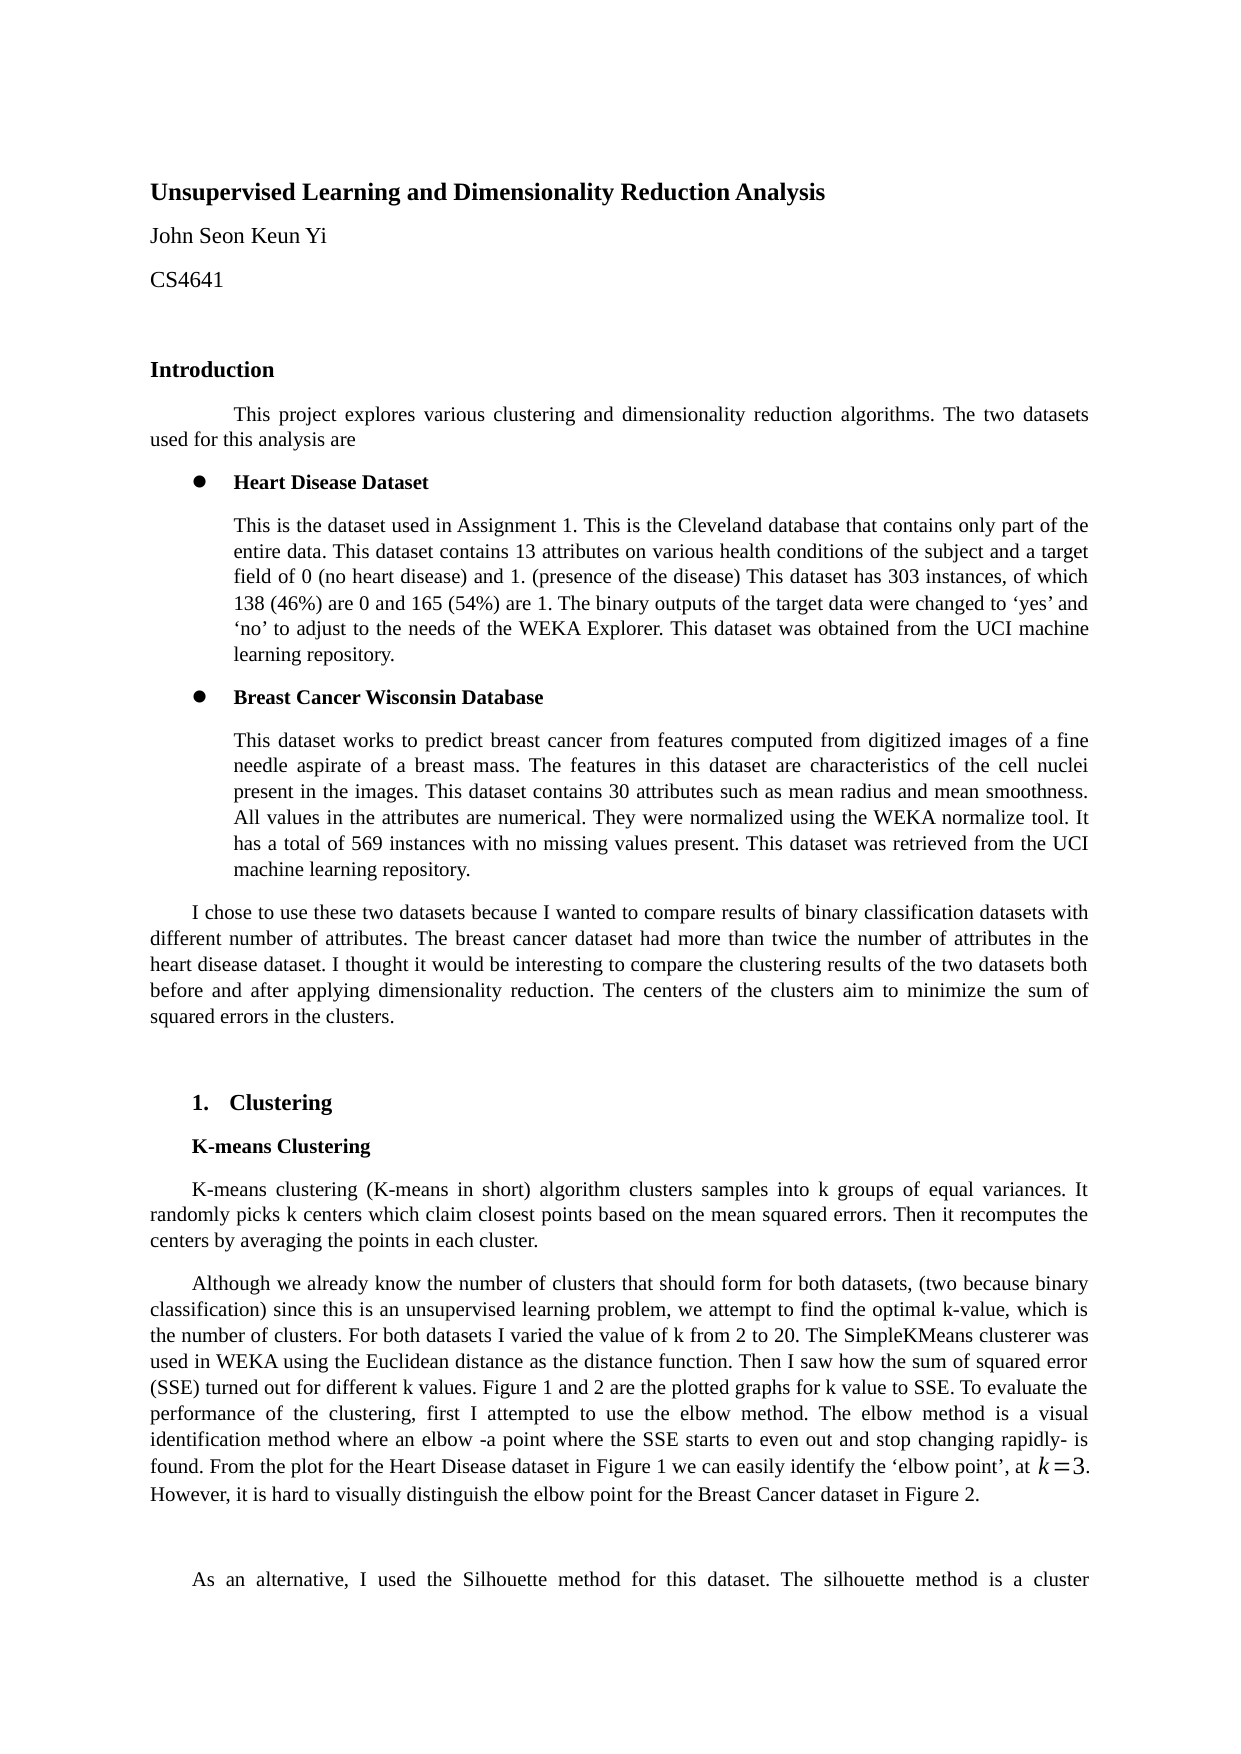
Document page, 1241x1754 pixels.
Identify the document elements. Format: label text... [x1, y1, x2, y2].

list Clustering [192, 1089, 1090, 1115]
text Although we already know the number of clusters that should form for both datasets, (two because binary classification) since this is an unsupervised learning problem, we attempt to find the optimal k-value, which is the number of clusters. For both datasets I varied the value of k from 2 to 20. The SimpleKMeans clusterer was used in WEKA using the Euclidean distance as the distance function. Then I saw how the sum of squared error (SSE) turned out for different k values. Figure 1 and 2 are the plotted graphs for k value to SSE. To evaluate the performance of the clustering, first I attempted to use the elbow method. The elbow method is a visual identification method where an elbow -a point where the SSE starts to even out and stop changing rapidly- is found. From the plot for the Heart Disease dataset in Figure 1 we can easily identify the ‘elbow point’, at . However, it is hard to visually distinguish the elbow point for the Breast Cancer dataset in Figure 2. [150, 1271, 1090, 1506]
text Introduction [150, 356, 1090, 383]
list Breast Cancer Wisconsin Database [192, 685, 1090, 709]
text I chose to use these two datasets because I wanted to compare results of binary classification datasets with different number of attributes. The breast cancer dataset had more than twice the number of attributes in the heart disease dataset. I thought it would be interesting to compare the clustering results of the two datasets both before and after applying dimensionality reduction. The centers of the clusters aim to minimize the sum of squared errors in the clusters. [150, 900, 1090, 1028]
text K-means Clustering [150, 1134, 1090, 1158]
text Unsupervised Learning and Dimensionality Reduction Analysis [150, 177, 1090, 206]
list This dataset works to predict breast cancer from features computed from digitized images of a fine needle aspirate of a breast mass. The features in this dataset are characteristics of the cell nuclei present in the images. This dataset contains 30 attributes such as mean radius and mean smoothness. All values in the attributes are numerical. They were normalized using the WEKA normalize tool. It has a total of 569 instances with no missing values present. This dataset was retrieved from the UCI machine learning repository. [233, 727, 1090, 881]
text This is the dataset used in Assignment 1. This is the Cleveland database that contains only part of the entire data. This dataset contains 13 attributes on various health conditions of the subject and a target field of 0 (no heart disease) and 1. (presence of the disease) This dataset has 303 instances, of which 138 (46%) are 0 and 165 (54%) are 1. The binary outputs of the target data were changed to ‘yes’ and ‘no’ to adjust to the needs of the WEKA Explorer. This dataset was obtained from the UCI machine learning repository. [233, 513, 1090, 666]
text This project explores various clustering and dimensionality reduction algorithms. The two datasets used for this analysis are [150, 401, 1090, 451]
list Heart Disease Dataset [192, 470, 1090, 494]
text K-means clustering (K-means in short) algorithm clusters samples into k groups of equal variances. It randomly picks k centers which claim closest points based on the mean squared errors. Then it recomputes the centers by averaging the points in each cluster. [150, 1176, 1090, 1252]
text CS4641 [150, 266, 1090, 292]
text John Seon Keun Yi [150, 223, 1090, 249]
